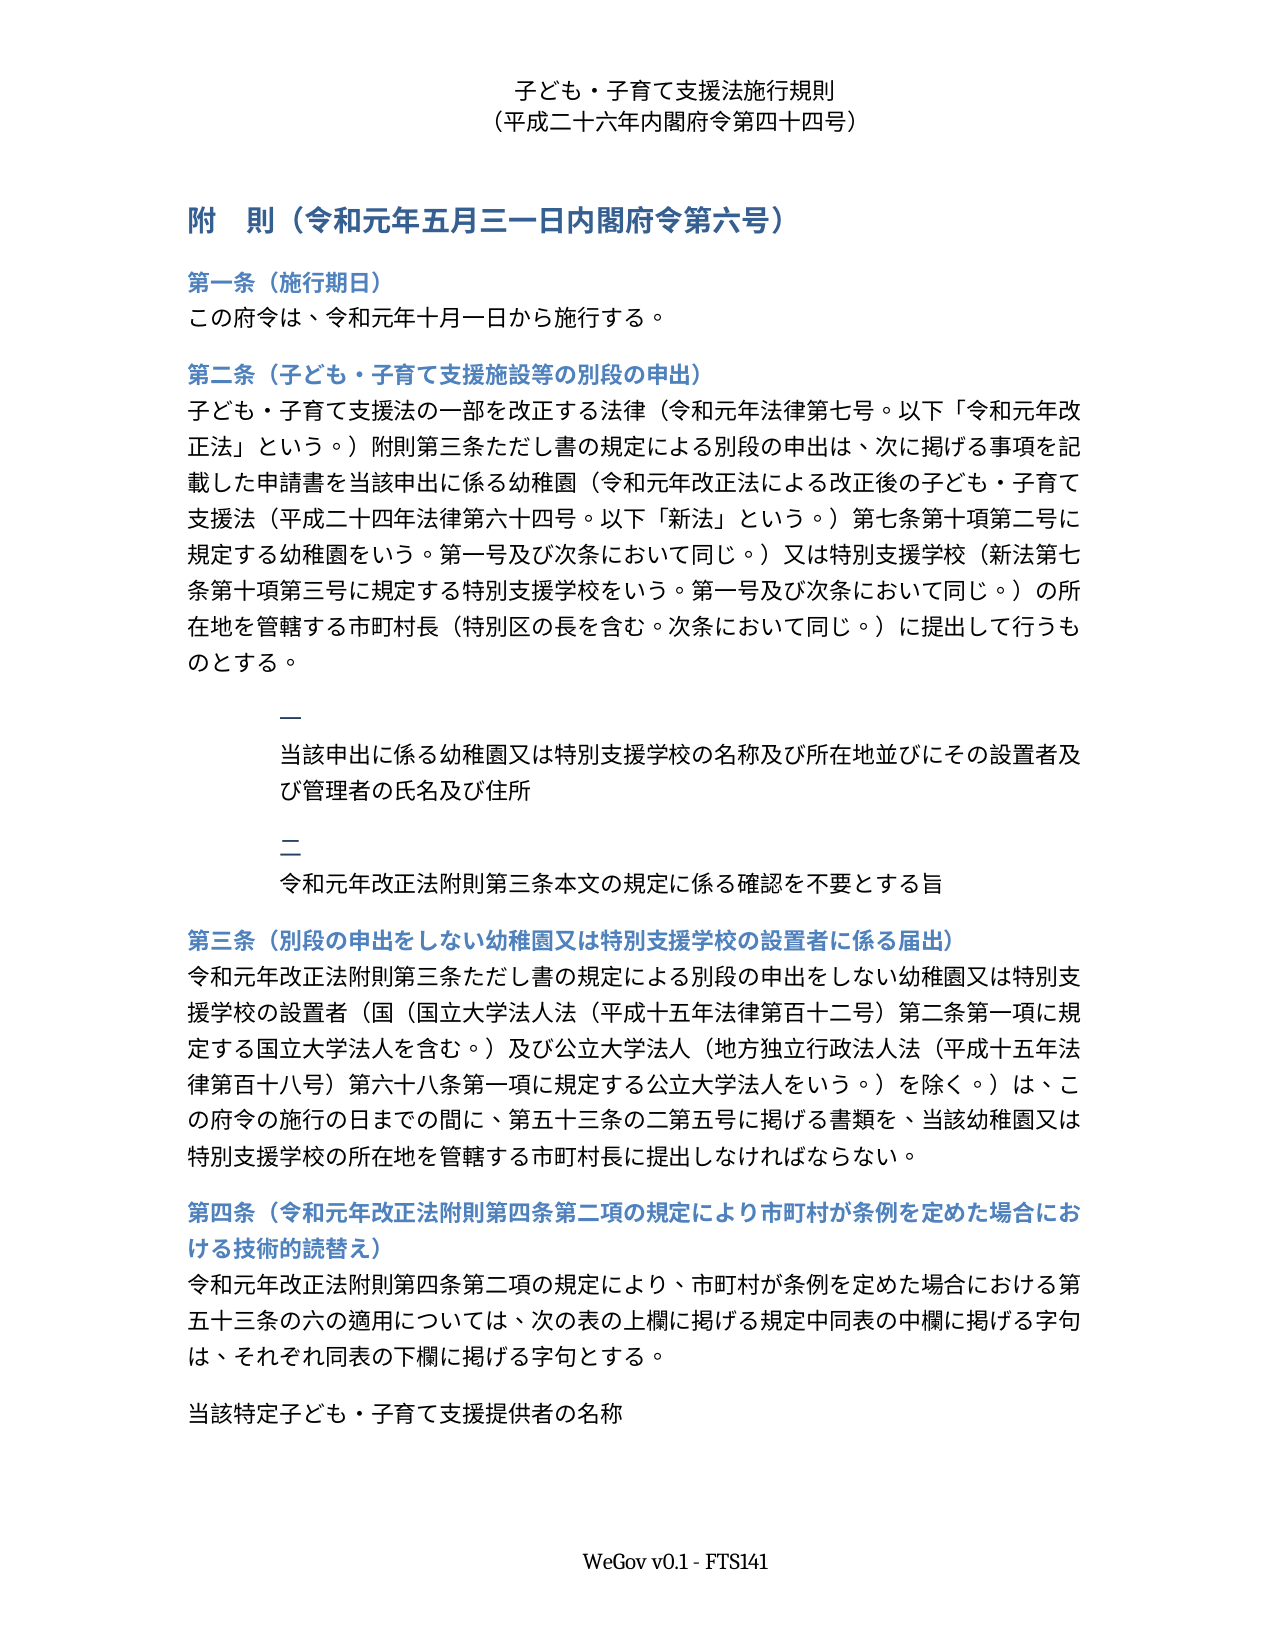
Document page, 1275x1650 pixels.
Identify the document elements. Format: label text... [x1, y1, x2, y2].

text 子ども・子育て支援法の一部を改正する法律（令和元年法律第七号。以下「令和元年改正法」という。）附則第三条ただし書の規定による別段の申出は、次に掲げる事項を記載した申請書を当該申出に係る幼稚園（令和元年改正法による改正後の子ども・子育て支援法（平成二十四年法律第六十四号。以下「新法」という。）第七条第十項第二号に規定する幼稚園をいう。第一号及び次条において同じ。）又は特別支援学校（新法第七条第十項第三号に規定する特別支援学校をいう。第一号及び次条において同じ。）の所在地を管轄する市町村長（特別区の長を含む。次条において同じ。）に提出して行うものとする。 [187, 395, 1087, 678]
text この府令は、令和元年十月一日から施行する。 [187, 302, 1087, 334]
subtitle 一 [279, 703, 1087, 735]
text 令和元年改正法附則第三条本文の規定に係る確認を不要とする旨 [279, 868, 1087, 899]
subtitle 第四条（令和元年改正法附則第四条第二項の規定により市町村が条例を定めた場合における技術的読替え） [187, 1197, 1087, 1264]
subtitle 二 [279, 832, 1087, 863]
text 令和元年改正法附則第四条第二項の規定により、市町村が条例を定めた場合における第五十三条の六の適用については、次の表の上欄に掲げる規定中同表の中欄に掲げる字句は、それぞれ同表の下欄に掲げる字句とする。 [187, 1269, 1087, 1372]
subtitle 第一条（施行期日） [187, 266, 1087, 298]
subtitle 附 則（令和元年五月三一日内閣府令第六号） [187, 200, 1087, 240]
subtitle 第三条（別段の申出をしない幼稚園又は特別支援学校の設置者に係る届出） [187, 925, 1087, 956]
subtitle 第二条（子ども・子育て支援施設等の別段の申出） [187, 359, 1087, 390]
text 当該申出に係る幼稚園又は特別支援学校の名称及び所在地並びにその設置者及び管理者の氏名及び住所 [279, 739, 1087, 807]
text 当該特定子ども・子育て支援提供者の名称 [187, 1398, 1087, 1429]
text 令和元年改正法附則第三条ただし書の規定による別段の申出をしない幼稚園又は特別支援学校の設置者（国（国立大学法人法（平成十五年法律第百十二号）第二条第一項に規定する国立大学法人を含む。）及び公立大学法人（地方独立行政法人法（平成十五年法律第百十八号）第六十八条第一項に規定する公立大学法人をいう。）を除く。）は、この府令の施行の日までの間に、第五十三条の二第五号に掲げる書類を、当該幼稚園又は特別支援学校の所在地を管轄する市町村長に提出しなければならない。 [187, 961, 1087, 1172]
